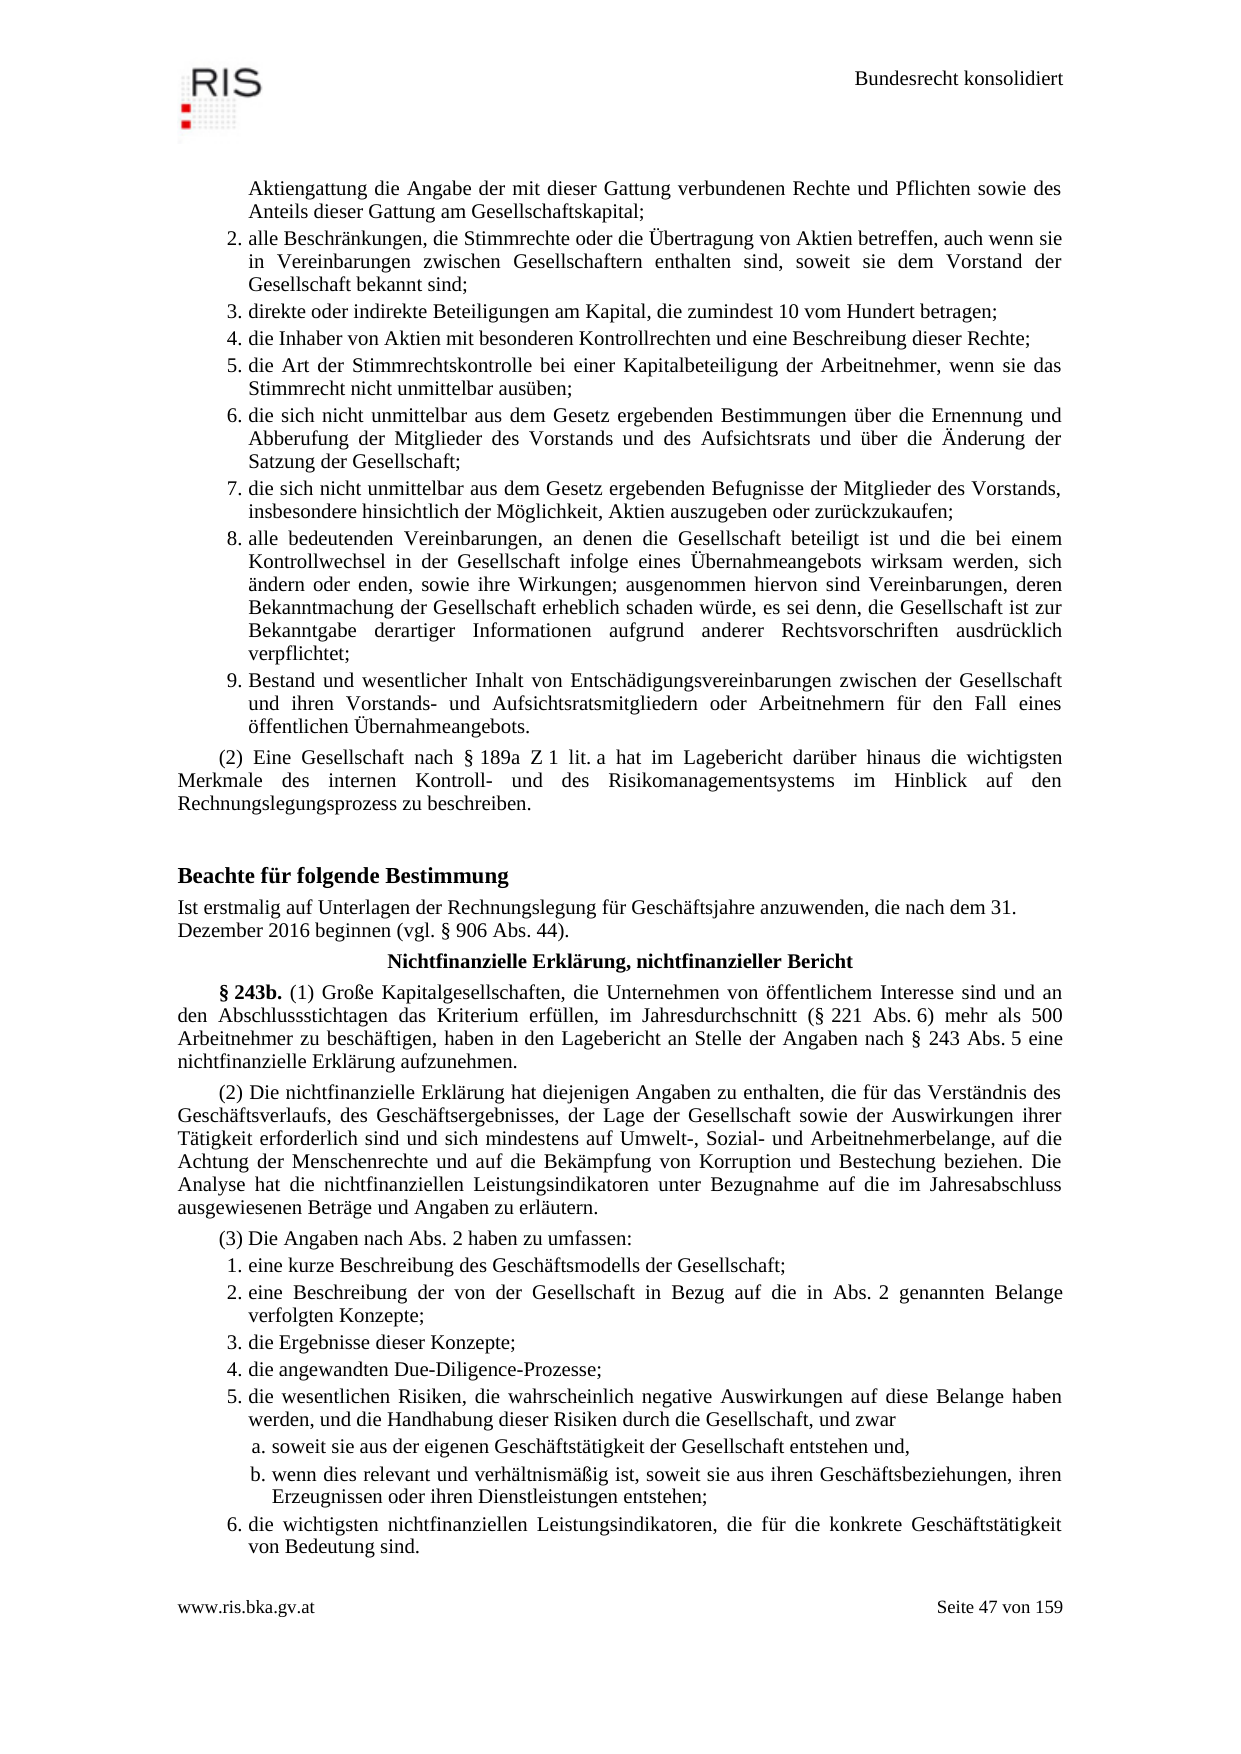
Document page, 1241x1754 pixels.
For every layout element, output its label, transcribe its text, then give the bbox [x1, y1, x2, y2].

text 1. eine kurze Beschreibung des Geschäftsmodells der Gesellschaft; [177, 1254, 1063, 1277]
text 6. die sich nicht unmittelbar aus dem Gesetz ergebenden Bestimmungen über die Ernennung und Abberufung der Mitglieder des Vorstands und des Aufsichtsrats und über die Änderung der Satzung der Gesellschaft; [177, 404, 1063, 473]
text (3) Die Angaben nach Abs. 2 haben zu umfassen: [177, 1227, 1063, 1250]
text § 243b. (1) Große Kapitalgesellschaften, die Unternehmen von öffentlichem Interesse sind und an den Abschlussstichtagen das Kriterium erfüllen, im Jahresdurchschnitt (§ 221 Abs. 6) mehr als 500 Arbeitnehmer zu beschäftigen, haben in den Lagebericht an Stelle der Angaben nach § 243 Abs. 5 eine nichtfinanzielle Erklärung aufzunehmen. [177, 981, 1063, 1073]
text 9. Bestand und wesentlicher Inhalt von Entschädigungsvereinbarungen zwischen der Gesellschaft und ihren Vorstands- und Aufsichtsratsmitgliedern oder Arbeitnehmern für den Fall eines öffentlichen Übernahmeangebots. [177, 669, 1063, 738]
text 2. eine Beschreibung der von der Gesellschaft in Bezug auf die in Abs. 2 genannten Belange verfolgten Konzepte; [177, 1281, 1063, 1327]
picture [177, 57, 264, 144]
text Beachte für folgende Bestimmung [177, 865, 1063, 888]
text (2) Eine Gesellschaft nach § 189a Z 1 lit. a hat im Lagebericht darüber hinaus die wichtigsten Merkmale des internen Kontroll- und des Risikomanagementsystems im Hinblick auf den Rechnungslegungsprozess zu beschreiben. [177, 746, 1063, 815]
text 8. alle bedeutenden Vereinbarungen, an denen die Gesellschaft beteiligt ist und die bei einem Kontrollwechsel in der Gesellschaft infolge eines Übernahmeangebots wirksam werden, sich ändern oder enden, sowie ihre Wirkungen; ausgenommen hiervon sind Vereinbarungen, deren Bekanntmachung der Gesellschaft erheblich schaden würde, es sei denn, die Gesellschaft ist zur Bekanntgabe derartiger Informationen aufgrund anderer Rechtsvorschriften ausdrücklich verpflichtet; [177, 527, 1063, 665]
text 2. alle Beschränkungen, die Stimmrechte oder die Übertragung von Aktien betreffen, auch wenn sie in Vereinbarungen zwischen Gesellschaftern enthalten sind, soweit sie dem Vorstand der Gesellschaft bekannt sind; [177, 227, 1063, 296]
text a. soweit sie aus der eigenen Geschäftstätigkeit der Gesellschaft entstehen und, [177, 1436, 1063, 1458]
text Ist erstmalig auf Unterlagen der Rechnungslegung für Geschäftsjahre anzuwenden, die nach dem 31. Dezember 2016 beginnen (vgl. § 906 Abs. 44). [177, 896, 1063, 942]
text 7. die sich nicht unmittelbar aus dem Gesetz ergebenden Befugnisse der Mitglieder des Vorstands, insbesondere hinsichtlich der Möglichkeit, Aktien auszugeben oder zurückzukaufen; [177, 477, 1063, 523]
text 6. die wichtigsten nichtfinanziellen Leistungsindikatoren, die für die konkrete Geschäftstätigkeit von Bedeutung sind. [177, 1513, 1063, 1558]
text 3. die Ergebnisse dieser Konzepte; [177, 1331, 1063, 1354]
text 5. die Art der Stimmrechtskontrolle bei einer Kapitalbeteiligung der Arbeitnehmer, wenn sie das Stimmrecht nicht unmittelbar ausüben; [177, 354, 1063, 400]
text b. wenn dies relevant und verhältnismäßig ist, soweit sie aus ihren Geschäftsbeziehungen, ihren Erzeugnissen oder ihren Dienstleistungen entstehen; [177, 1463, 1063, 1508]
text Nichtfinanzielle Erklärung, nichtfinanzieller Bericht [177, 950, 1063, 973]
text 5. die wesentlichen Risiken, die wahrscheinlich negative Auswirkungen auf diese Belange haben werden, und die Handhabung dieser Risiken durch die Gesellschaft, und zwar [177, 1386, 1063, 1431]
text (2) Die nichtfinanzielle Erklärung hat diejenigen Angaben zu enthalten, die für das Verständnis des Geschäftsverlaufs, des Geschäftsergebnisses, der Lage der Gesellschaft sowie der Auswirkungen ihrer Tätigkeit erforderlich sind und sich mindestens auf Umwelt-, Sozial- und Arbeitnehmerbelange, auf die Achtung der Menschenrechte und auf die Bekämpfung von Korruption und Bestechung beziehen. Die Analyse hat die nichtfinanziellen Leistungsindikatoren unter Bezugnahme auf die im Jahresabschluss ausgewiesenen Beträge und Angaben zu erläutern. [177, 1081, 1063, 1219]
text 3. direkte oder indirekte Beteiligungen am Kapital, die zumindest 10 vom Hundert betragen; [177, 300, 1063, 323]
text 4. die Inhaber von Aktien mit besonderen Kontrollrechten und eine Beschreibung dieser Rechte; [177, 327, 1063, 350]
text 4. die angewandten Due-Diligence-Prozesse; [177, 1358, 1063, 1381]
